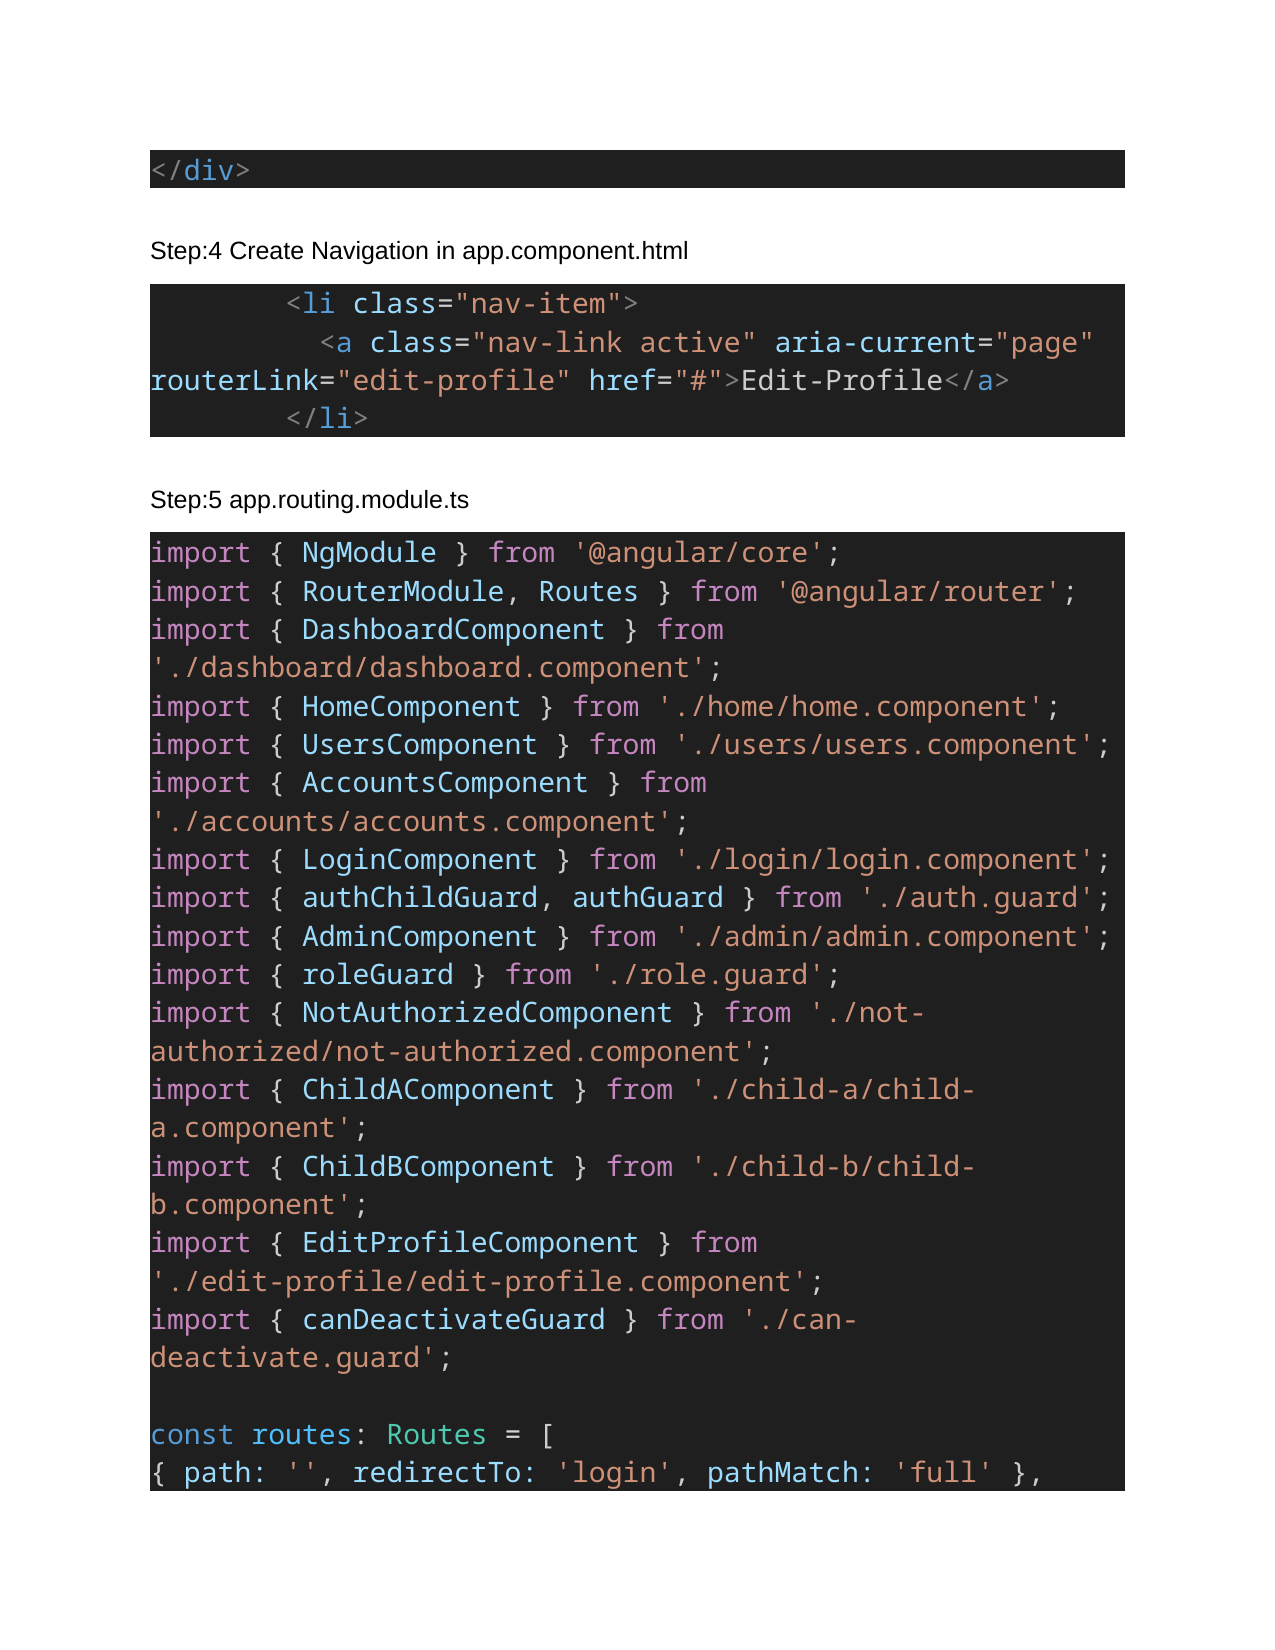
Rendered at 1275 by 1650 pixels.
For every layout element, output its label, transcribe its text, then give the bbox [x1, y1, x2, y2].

text <a class="nav-link active" aria-current="page" routerLink="edit-profile" href="#">Edit-Profile</a> [150, 322, 1125, 399]
text import { RouterModule, Routes } from '@angular/router'; [150, 571, 1125, 609]
text import { NgModule } from '@angular/core'; [150, 532, 1125, 571]
text <li class="nav-item"> [150, 284, 1125, 322]
text import { DashboardComponent } from './dashboard/dashboard.component'; [150, 609, 1125, 686]
text Step:4 Create Navigation in app.component.html [150, 236, 1125, 265]
text import { AdminComponent } from './admin/admin.component'; [150, 916, 1125, 954]
text import { LoginComponent } from './login/login.component'; [150, 839, 1125, 877]
text Step:5 app.routing.module.ts [150, 485, 1125, 513]
text import { authChildGuard, authGuard } from './auth.guard'; [150, 877, 1125, 916]
text import { HomeComponent } from './home/home.component'; [150, 686, 1125, 724]
text import { roleGuard } from './role.guard'; [150, 954, 1125, 992]
text import { ChildAComponent } from './child-a/child-a.component'; [150, 1069, 1125, 1146]
text </li> [150, 399, 1125, 437]
text import { UsersComponent } from './users/users.component'; [150, 724, 1125, 762]
text import { ChildBComponent } from './child-b/child-b.component'; [150, 1146, 1125, 1222]
text </div> [150, 150, 1125, 188]
text const routes: Routes = [ [150, 1414, 1125, 1452]
text { path: '', redirectTo: 'login', pathMatch: 'full' }, [150, 1452, 1125, 1491]
text import { NotAuthorizedComponent } from './not-authorized/not-authorized.component'; [150, 992, 1125, 1069]
text import { canDeactivateGuard } from './can-deactivate.guard'; [150, 1299, 1125, 1376]
text import { AccountsComponent } from './accounts/accounts.component'; [150, 762, 1125, 839]
text import { EditProfileComponent } from './edit-profile/edit-profile.component'; [150, 1222, 1125, 1299]
